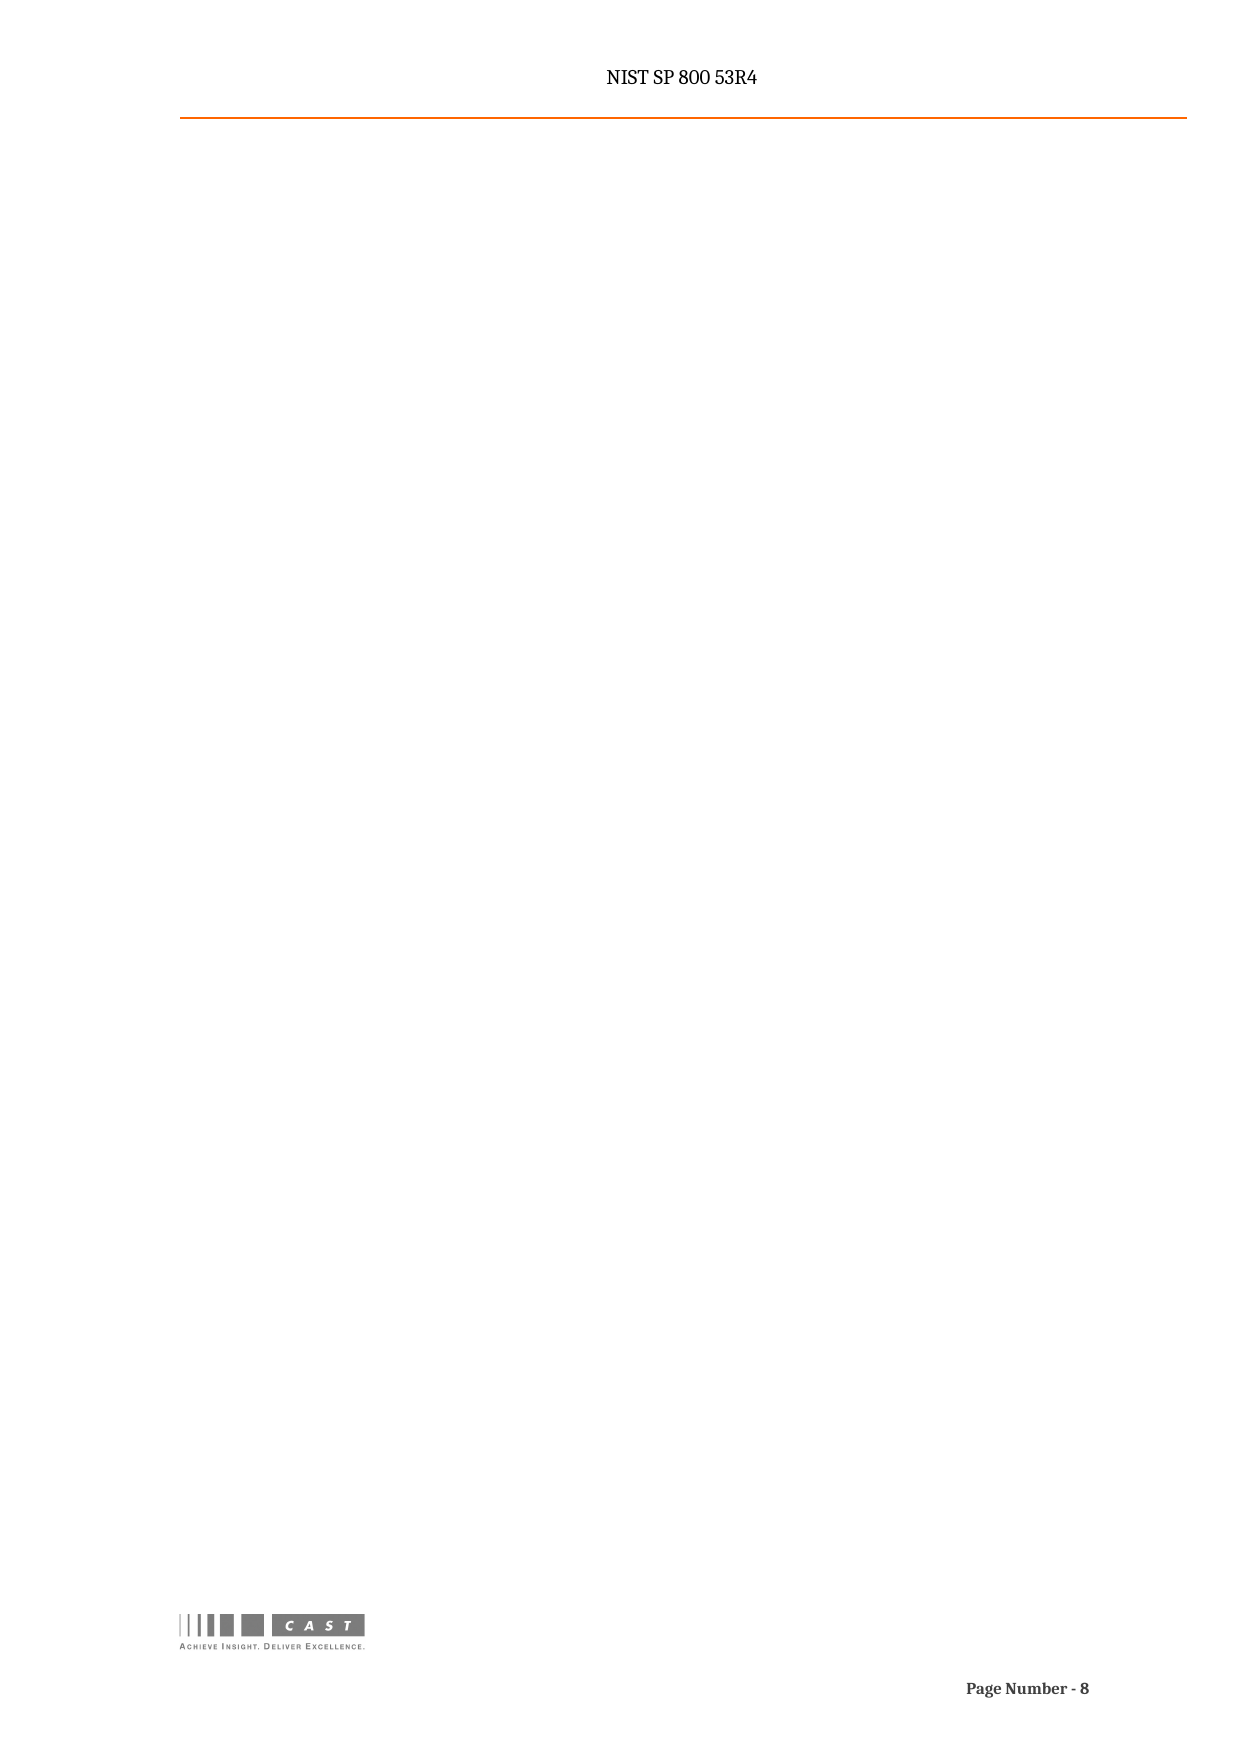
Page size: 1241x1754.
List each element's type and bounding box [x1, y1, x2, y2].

picture [179, 1614, 365, 1651]
